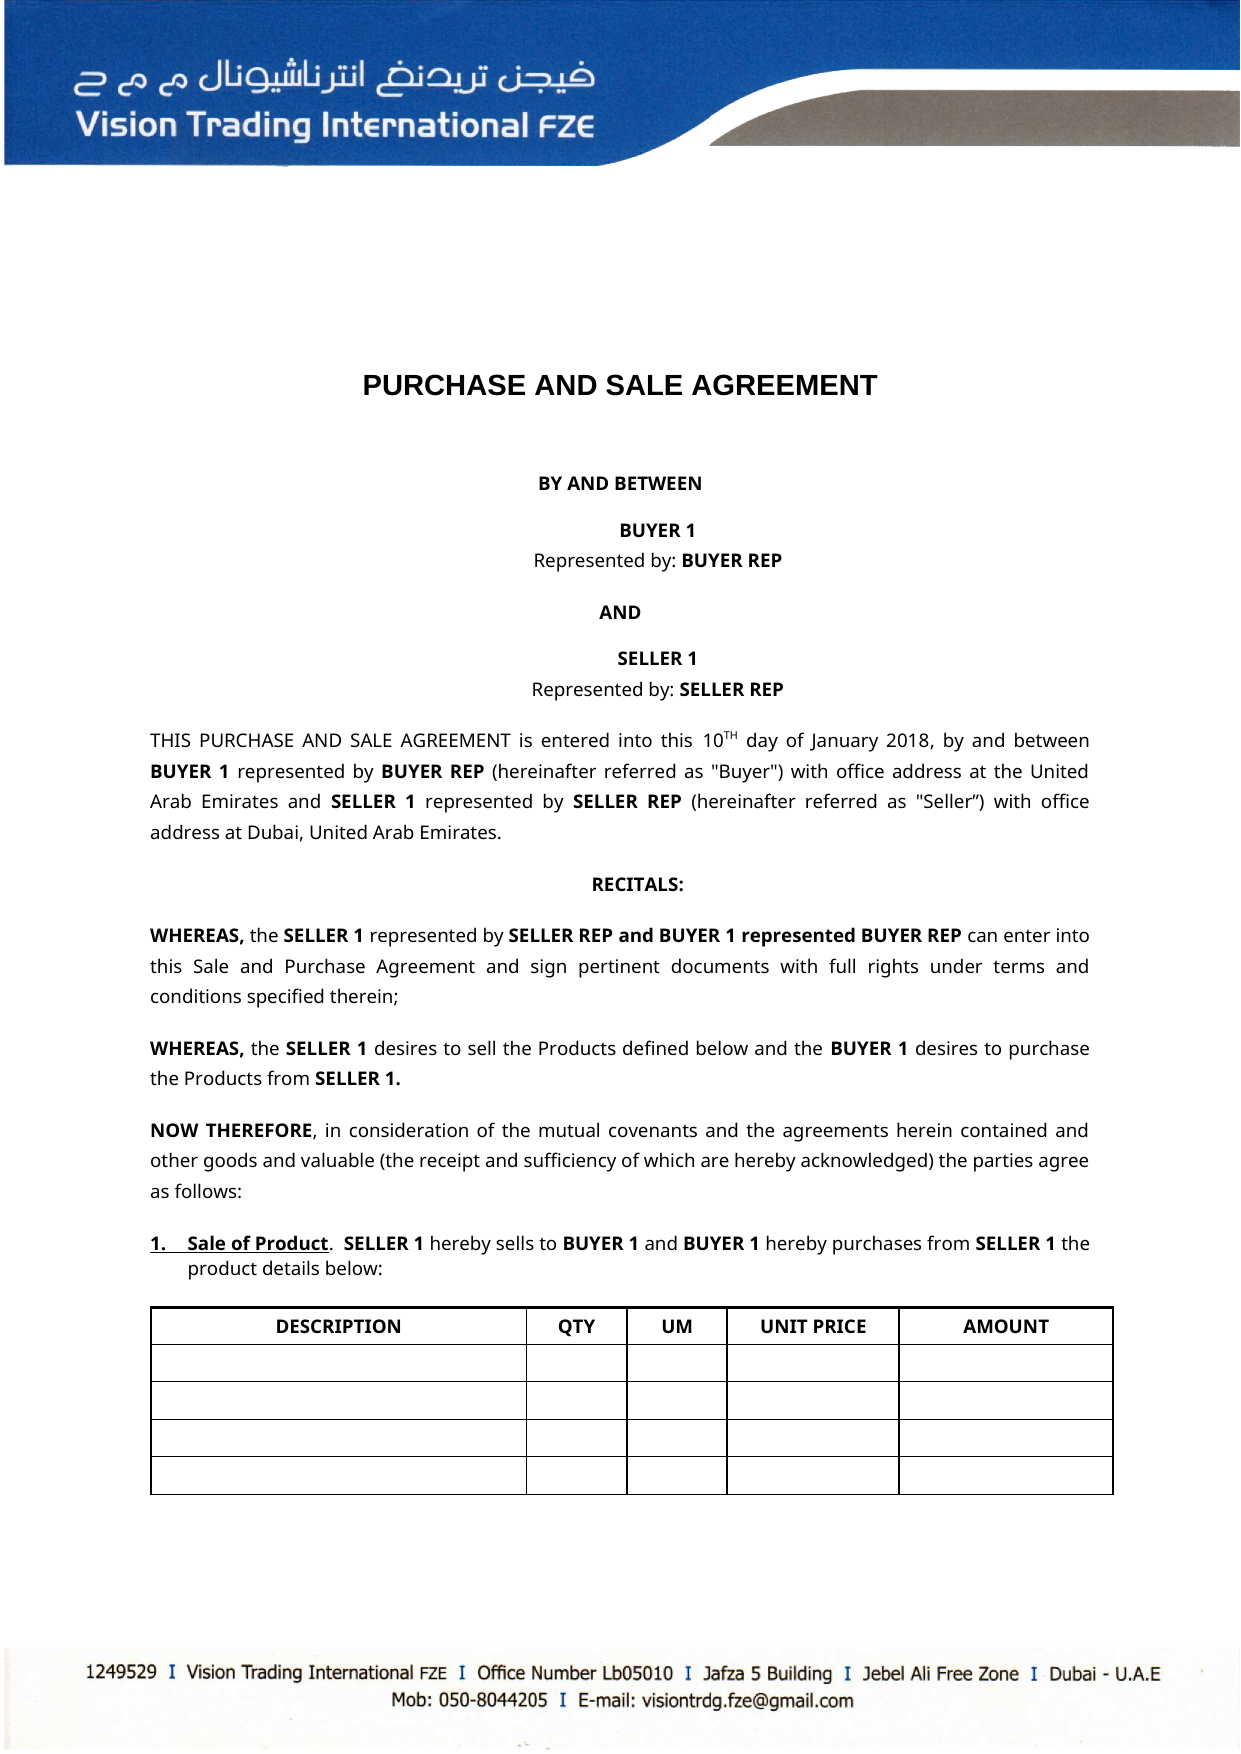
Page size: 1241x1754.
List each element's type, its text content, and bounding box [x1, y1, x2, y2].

table_cell [628, 1345, 726, 1381]
table_header QTY [527, 1309, 626, 1344]
table_cell [152, 1420, 526, 1456]
list Sale of Product. SELLER 1 hereby sells to BUYER 1 and BUYER 1 hereby purchases from SELLER 1 the product details below: [150, 1230, 1090, 1281]
table_header UNIT PRICE [728, 1309, 898, 1344]
text BY AND BETWEEN [150, 471, 1090, 496]
table_cell [728, 1457, 898, 1493]
table_cell [527, 1382, 626, 1419]
table_cell [152, 1382, 526, 1419]
text PURCHASE AND SALE AGREEMENT [150, 367, 1090, 401]
text NOW THEREFORE, in consideration of the mutual covenants and the agreements herein contained and other goods and valuable (the receipt and sufficiency of which are hereby acknowledged) the parties agree as follows: [150, 1117, 1090, 1204]
table_cell [900, 1345, 1112, 1381]
table_cell [900, 1382, 1112, 1419]
text RECITALS: [150, 871, 1090, 896]
table_cell [152, 1457, 526, 1493]
table_cell [527, 1457, 626, 1493]
list SELLER 1 [225, 646, 1090, 671]
list Represented by: SELLER REP [225, 676, 1090, 702]
table_cell [628, 1457, 726, 1493]
table_cell [728, 1382, 898, 1419]
table_header UM [628, 1309, 726, 1344]
text AND [150, 599, 1090, 625]
list Represented by: BUYER REP [225, 548, 1090, 573]
table_cell [628, 1382, 726, 1419]
table_header AMOUNT [900, 1309, 1112, 1344]
picture [4, 0, 1241, 1750]
table_cell [728, 1345, 898, 1381]
table_cell [527, 1345, 626, 1381]
table_cell [900, 1420, 1112, 1456]
text WHEREAS, the SELLER 1 desires to sell the Products defined below and the BUYER 1 desires to purchase the Products from SELLER 1. [150, 1035, 1090, 1091]
table_cell [527, 1420, 626, 1456]
text THIS PURCHASE AND SALE AGREEMENT is entered into this 10TH day of January 2018, by and between BUYER 1 represented by BUYER REP (hereinafter referred as "Buyer") with office address at the United Arab Emirates and SELLER 1 represented by SELLER REP (hereinafter referred as "Seller”) with office address at Dubai, United Arab Emirates. [150, 728, 1090, 845]
table_cell [152, 1345, 526, 1381]
table_cell [728, 1420, 898, 1456]
text WHEREAS, the SELLER 1 represented by SELLER REP and BUYER 1 represented BUYER REP can enter into this Sale and Purchase Agreement and sign pertinent documents with full rights under terms and conditions specified therein; [150, 922, 1090, 1009]
table_cell [900, 1457, 1112, 1493]
table_header DESCRIPTION [152, 1309, 526, 1344]
table_cell [628, 1420, 726, 1456]
list BUYER 1 [225, 517, 1090, 543]
